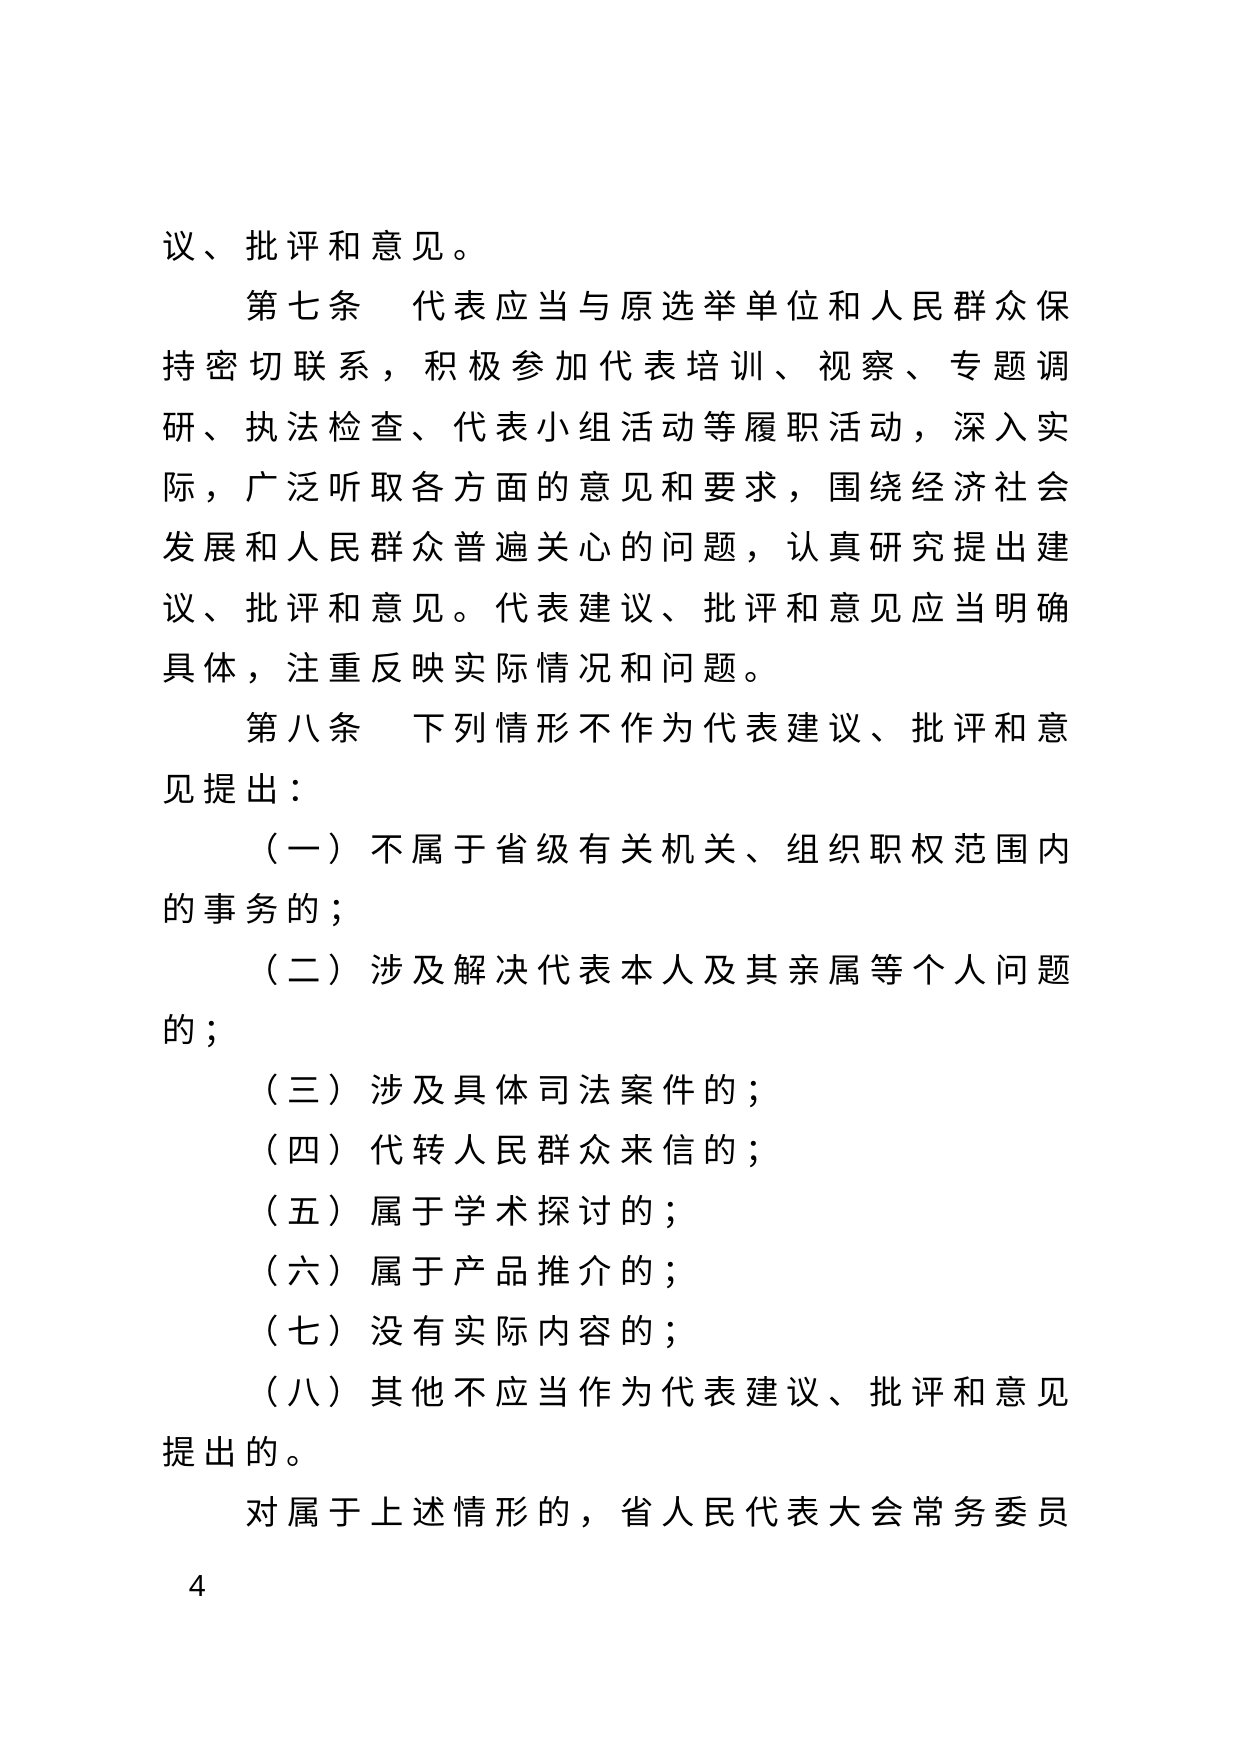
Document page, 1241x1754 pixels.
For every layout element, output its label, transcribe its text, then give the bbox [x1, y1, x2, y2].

text 第八条 下列情形不作为代表建议、批评和意见提出： [162, 696, 1078, 817]
text （六）属于产品推介的； [162, 1239, 1078, 1299]
text （四）代转人民群众来信的； [162, 1118, 1078, 1178]
text （五）属于学术探讨的； [162, 1178, 1078, 1239]
text （三）涉及具体司法案件的； [162, 1058, 1078, 1118]
text （一）不属于省级有关机关、组织职权范围内的事务的； [162, 817, 1078, 937]
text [162, 1480, 1078, 1540]
text （七）没有实际内容的； [162, 1299, 1078, 1359]
text 第七条 代表应当与原选举单位和人民群众保持密切联系，积极参加代表培训、视察、专题调研、执法检查、代表小组活动等履职活动，深入实际，广泛听取各方面的意见和要求，围绕经济社会发展和人民群众普遍关心的问题，认真研究提出建议、批评和意见。代表建议、批评和意见应当明确具体，注重反映实际情况和问题。 [162, 274, 1078, 696]
text （八）其他不应当作为代表建议、批评和意见提出的。 [162, 1359, 1078, 1480]
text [162, 213, 1078, 274]
text （二）涉及解决代表本人及其亲属等个人问题的； [162, 937, 1078, 1058]
